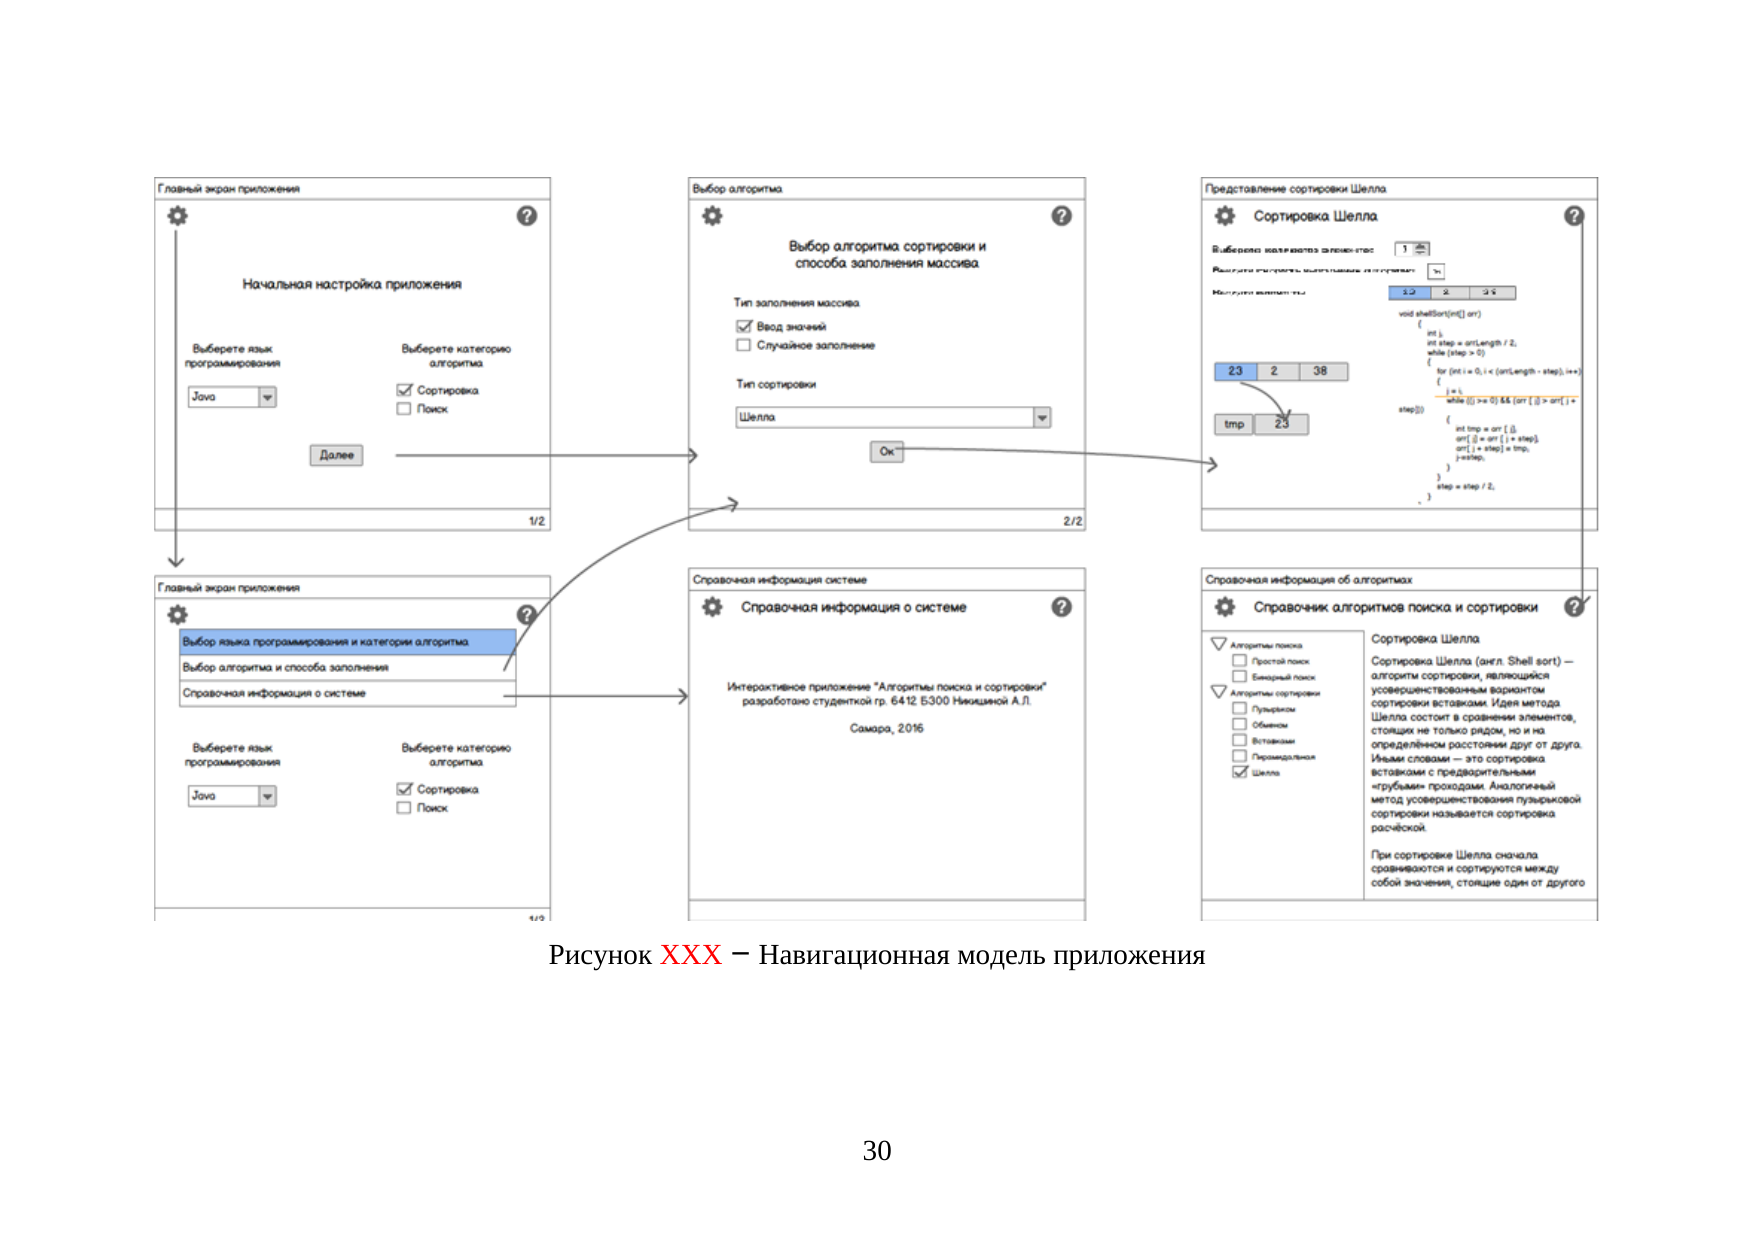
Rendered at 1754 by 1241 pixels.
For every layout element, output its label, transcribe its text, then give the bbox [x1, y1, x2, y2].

text Рисунок ХХХ ‒ Навигационная модель приложения [118, 935, 1636, 971]
picture [154, 177, 1600, 921]
